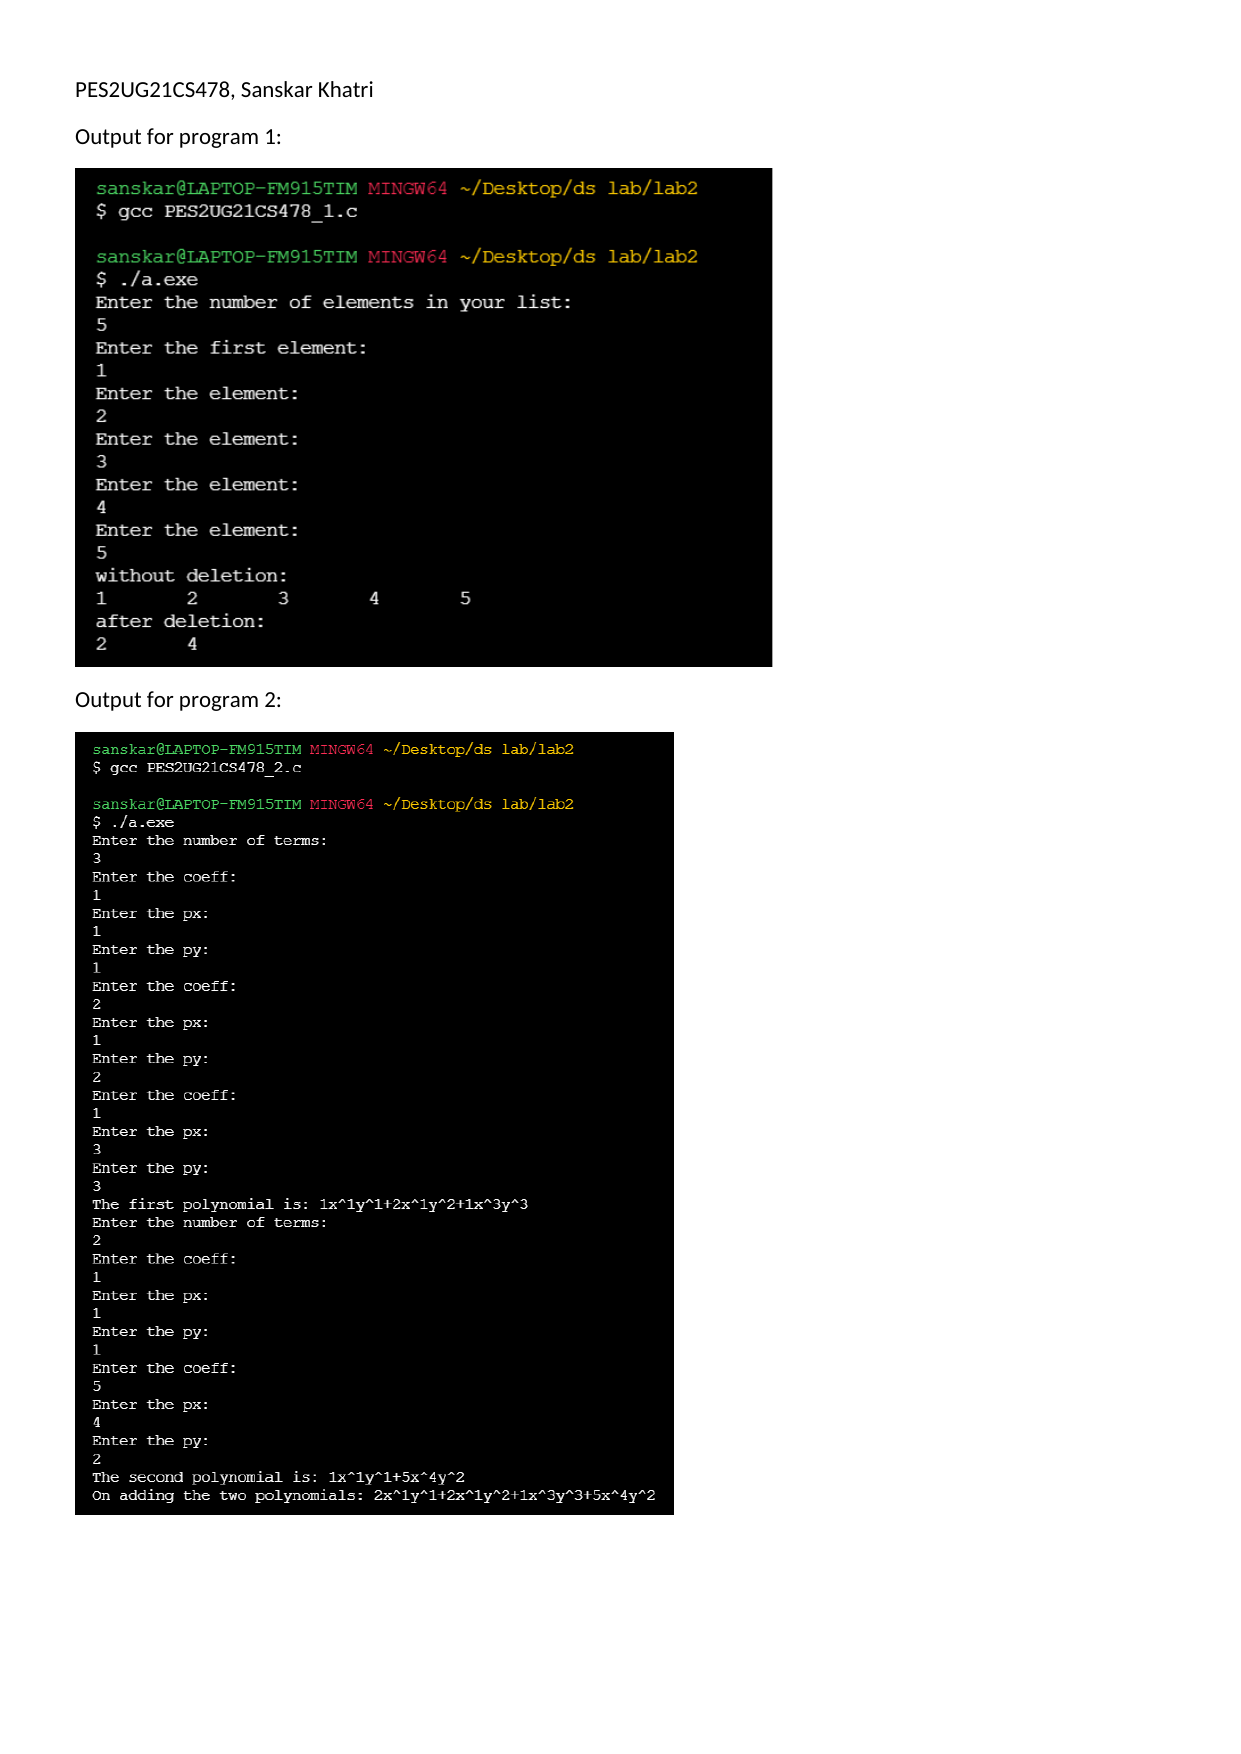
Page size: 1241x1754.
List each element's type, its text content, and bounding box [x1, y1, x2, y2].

text Output for program 2: [75, 685, 1165, 713]
text PES2UG21CS478, Sanskar Khatri [75, 75, 1165, 103]
picture [75, 732, 674, 1515]
text Output for program 1: [75, 122, 1165, 150]
picture [75, 168, 773, 667]
